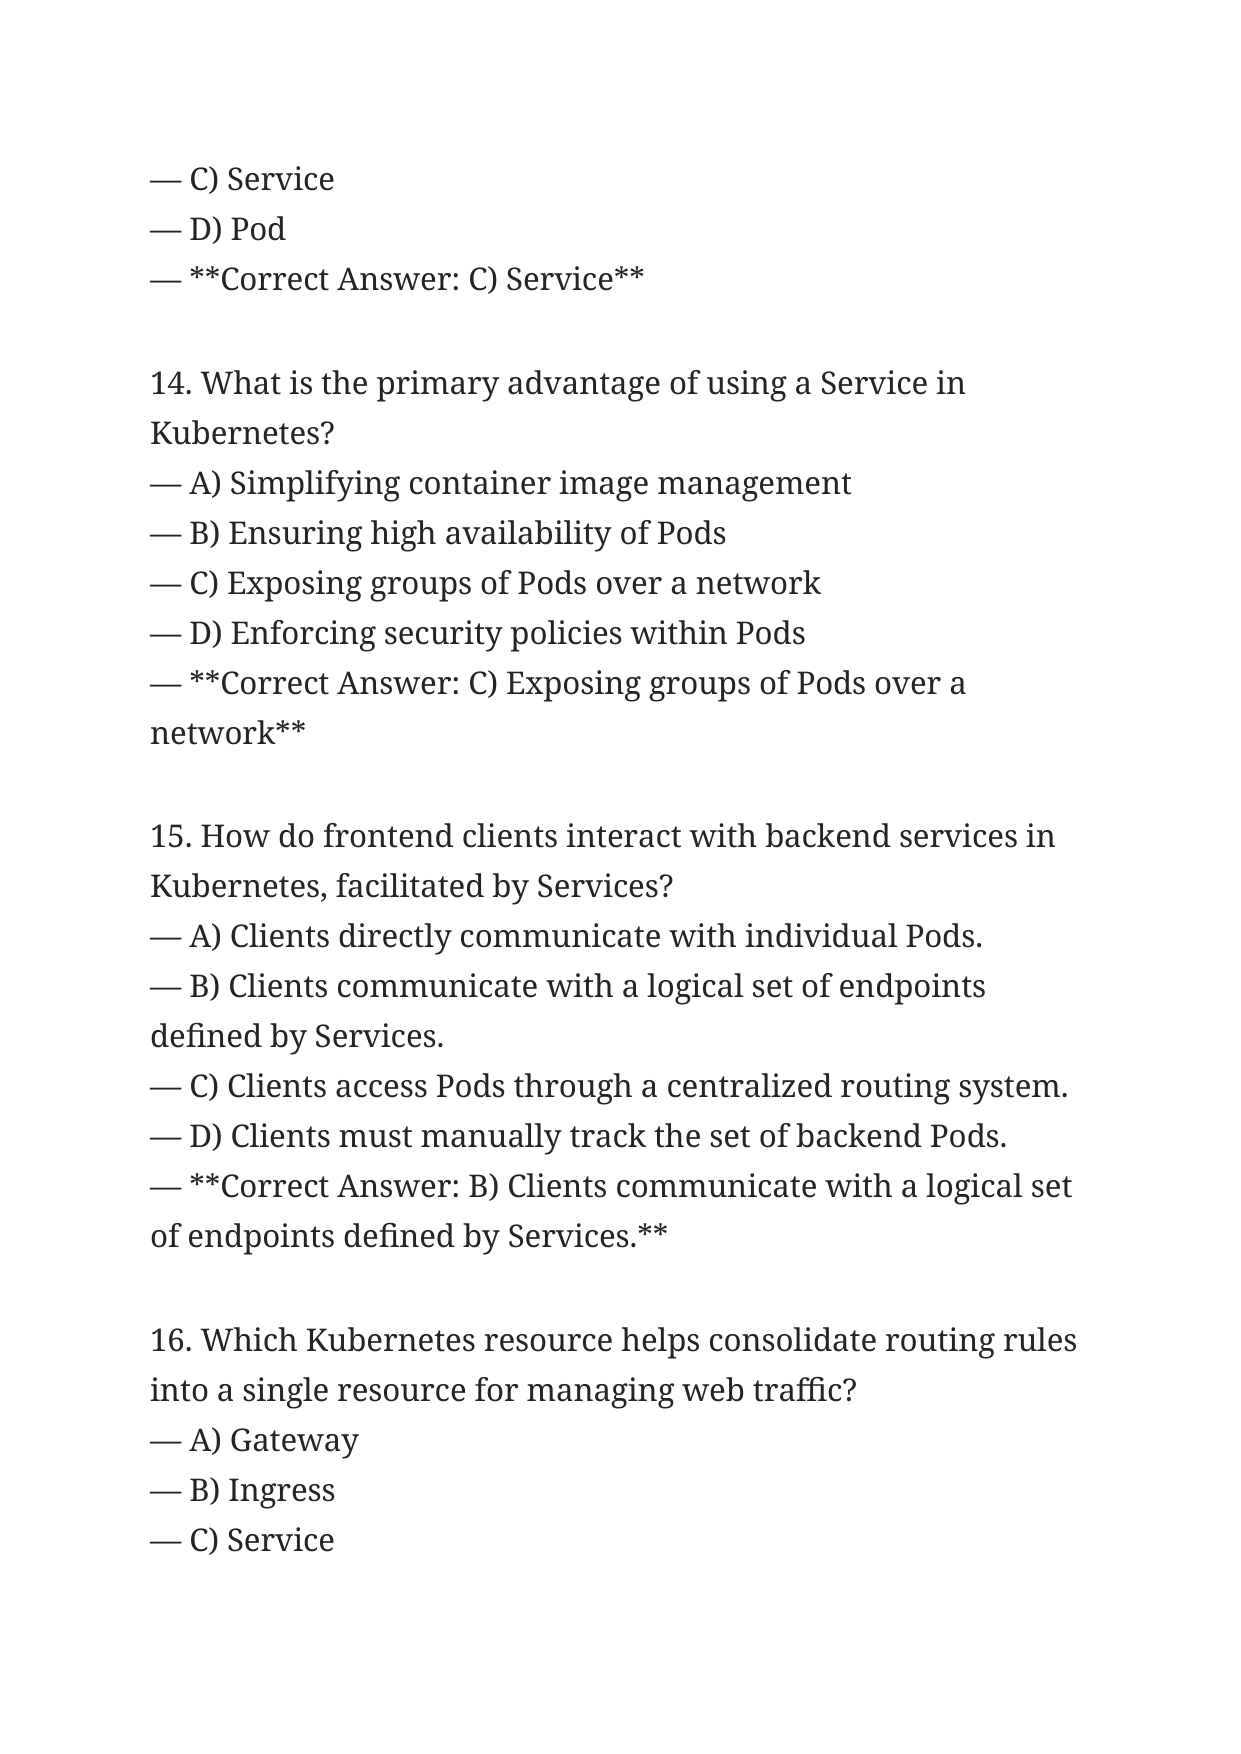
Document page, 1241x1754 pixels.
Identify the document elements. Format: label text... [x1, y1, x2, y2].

text 15. How do frontend clients interact with backend services in Kubernetes, facilitated by Services? — A) Clients directly communicate with individual Pods. — B) Clients communicate with a logical set of endpoints defined by Services. — C) Clients access Pods through a centralized routing system. — D) Clients must manually track the set of backend Pods. — **Correct Answer: B) Clients communicate with a logical set of endpoints defined by Services.** [150, 807, 1090, 1257]
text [150, 150, 1090, 300]
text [150, 1311, 1090, 1561]
text 14. What is the primary advantage of using a Service in Kubernetes? — A) Simplifying container image management — B) Ensuring high availability of Pods — C) Exposing groups of Pods over a network — D) Enforcing security policies within Pods — **Correct Answer: C) Exposing groups of Pods over a network** [150, 353, 1090, 753]
